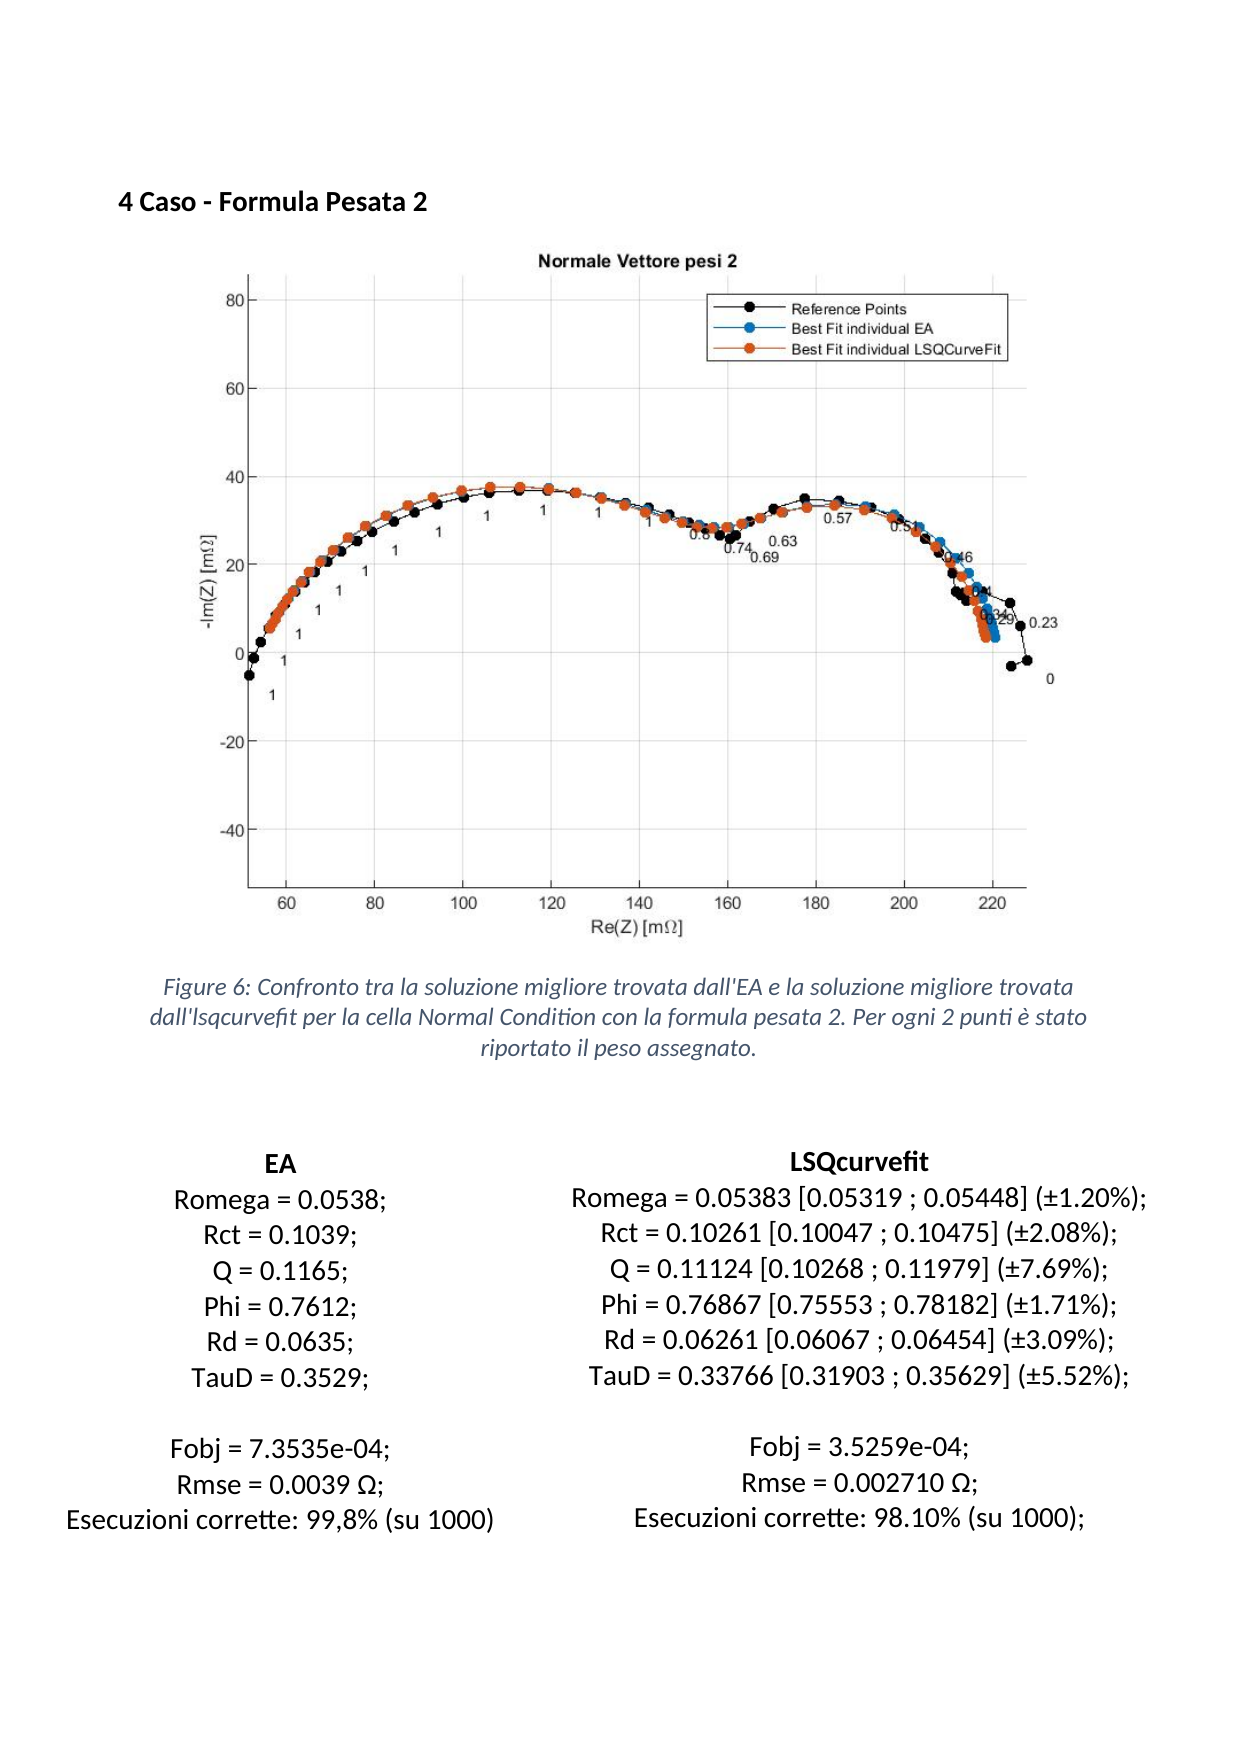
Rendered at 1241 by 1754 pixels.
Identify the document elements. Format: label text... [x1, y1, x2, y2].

picture [118, 218, 1122, 971]
text 4 Caso - Formula Pesata 2 [118, 183, 1122, 218]
text Figure 6: Confronto tra la soluzione migliore trovata dall'EA e la soluzione migliore trovata dall'lsqcurvefit per la cella Normal Condition con la formula pesata 2. Per ogni 2 punti è stato riportato il peso assegnato. [118, 971, 1122, 1062]
